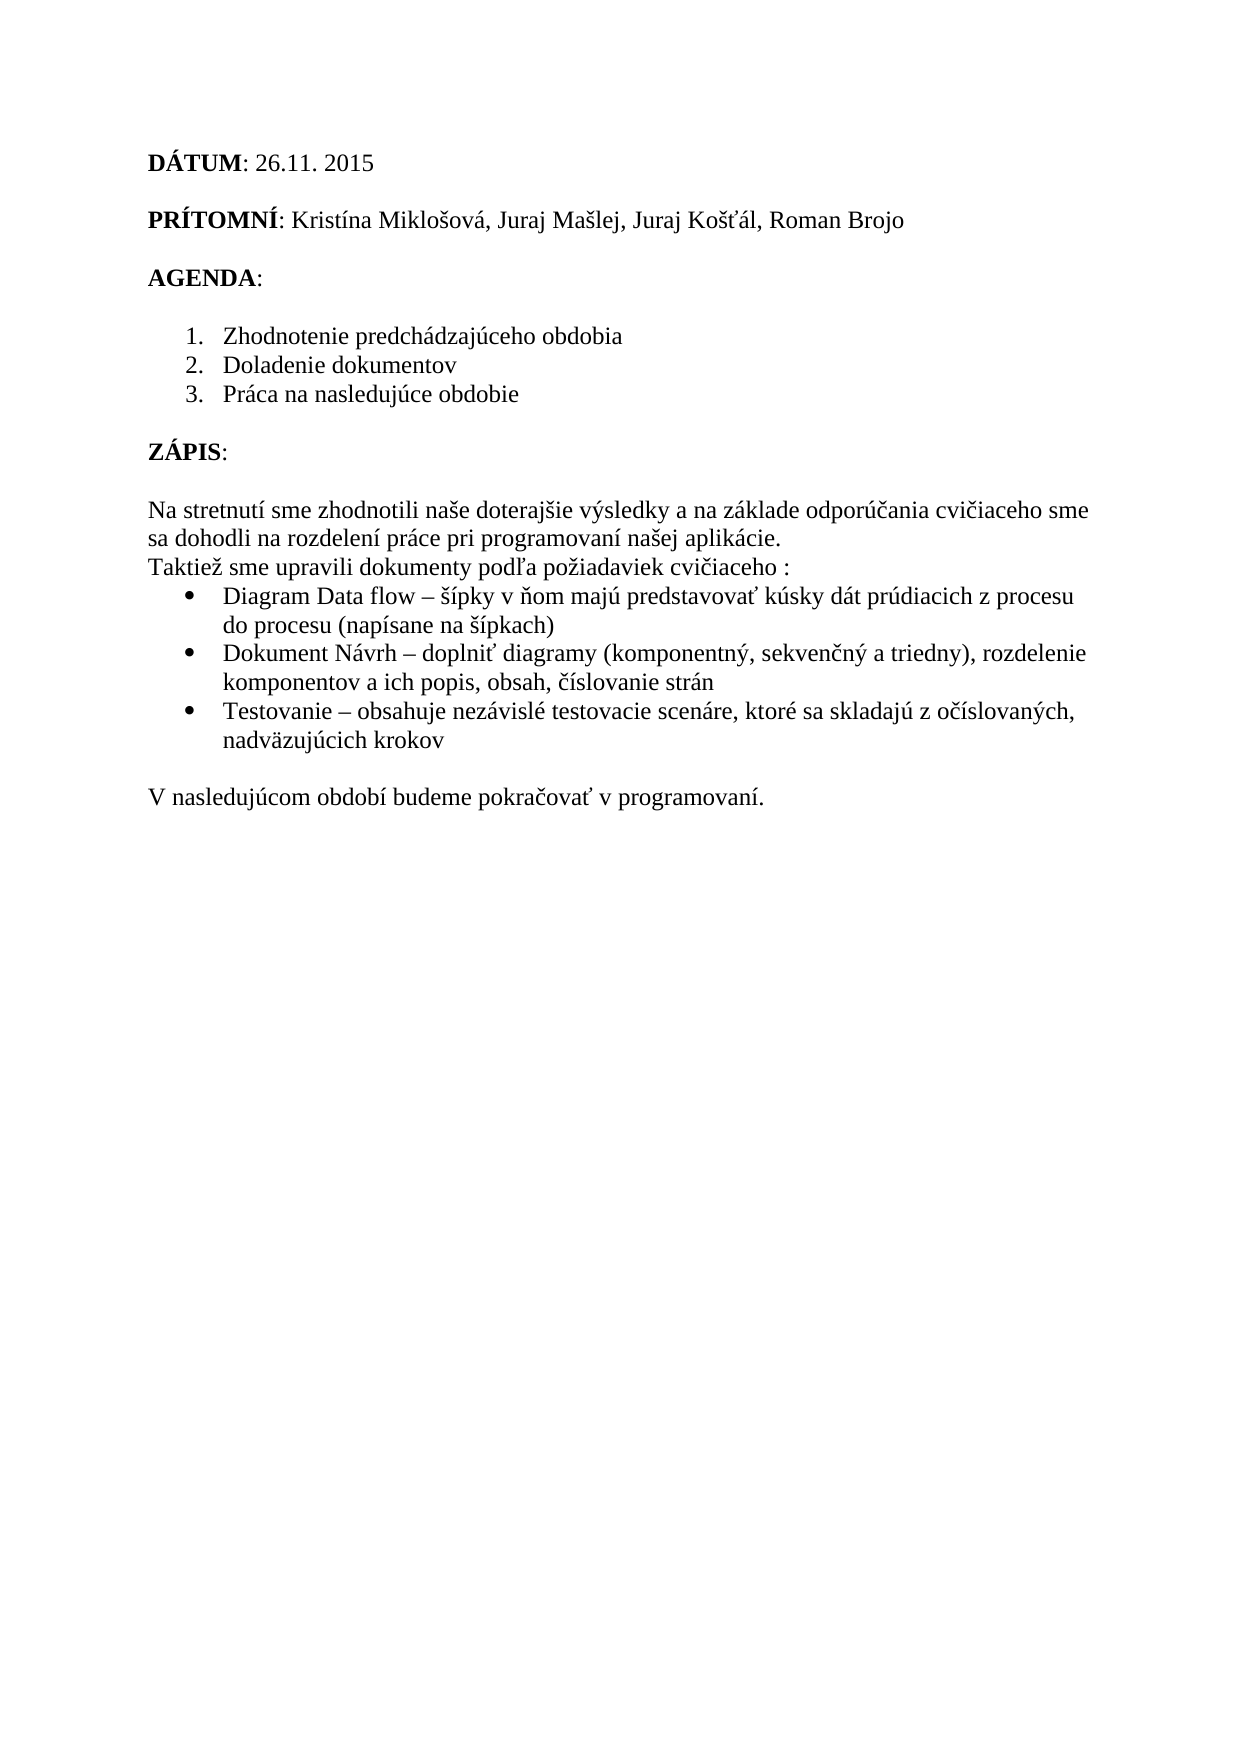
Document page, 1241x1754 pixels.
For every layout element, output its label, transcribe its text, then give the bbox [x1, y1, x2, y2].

text AGENDA: [148, 263, 1093, 292]
text DÁTUM: 26.11. 2015 [148, 148, 1093, 176]
text ZÁPIS: [148, 437, 1093, 466]
text Taktiež sme upravili dokumenty podľa požiadaviek cvičiaceho : [148, 552, 1093, 581]
list Diagram Data flow – šípky v ňom majú predstavovať kúsky dát prúdiacich z procesu do procesu (napísane na šípkach) [185, 581, 1093, 638]
list Dokument Návrh – doplniť diagramy (komponentný, sekvenčný a triedny), rozdelenie komponentov a ich popis, obsah, číslovanie strán [185, 638, 1093, 696]
list Práca na nasledujúce obdobie [185, 379, 1093, 408]
text V nasledujúcom období budeme pokračovať v programovaní. [148, 782, 1093, 811]
text PRÍTOMNÍ: Kristína Miklošová, Juraj Mašlej, Juraj Košťál, Roman Brojo [148, 206, 1093, 234]
list Testovanie – obsahuje nezávislé testovacie scenáre, ktoré sa skladajú z očíslovaných, nadväzujúcich krokov [185, 696, 1093, 753]
list Doladenie dokumentov [185, 350, 1093, 379]
list Zhodnotenie predchádzajúceho obdobia [185, 321, 1093, 350]
text Na stretnutí sme zhodnotili naše doterajšie výsledky a na základe odporúčania cvičiaceho sme sa dohodli na rozdelení práce pri programovaní našej aplikácie. [148, 495, 1093, 552]
